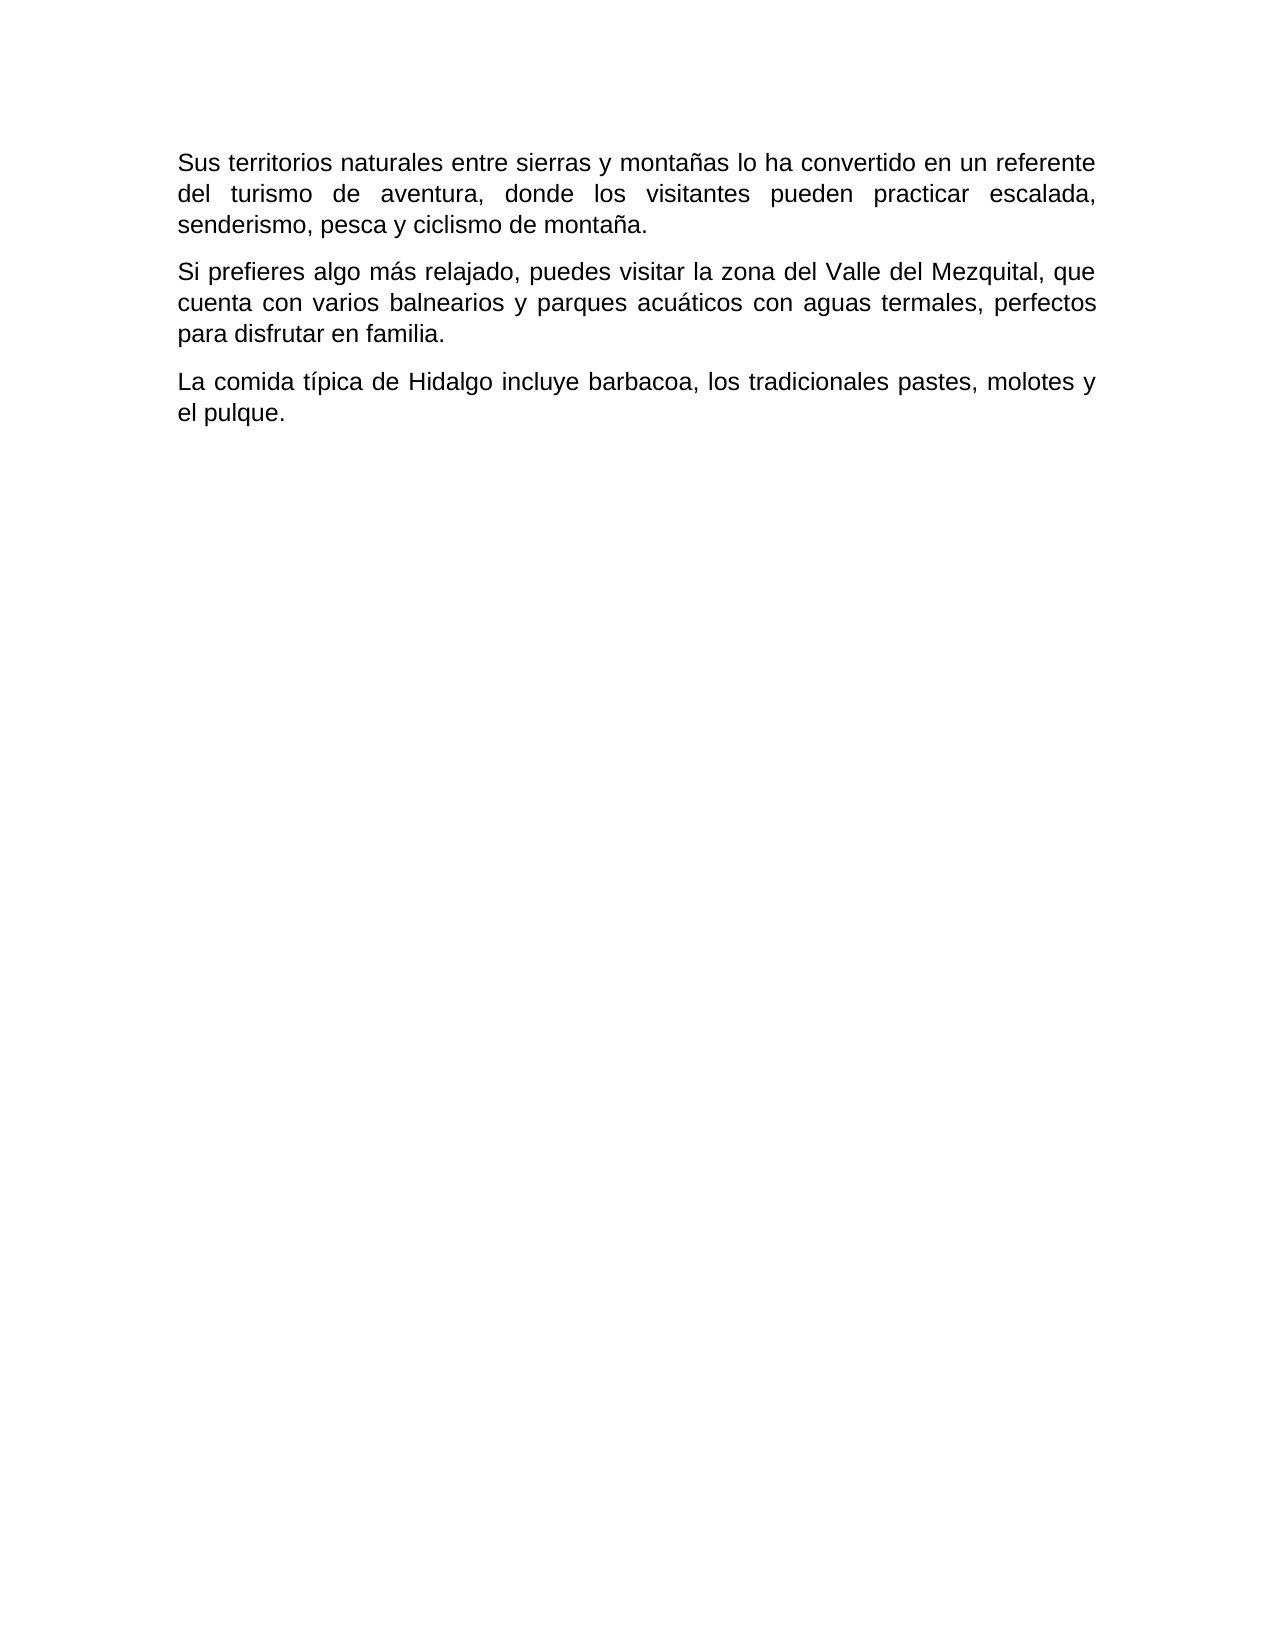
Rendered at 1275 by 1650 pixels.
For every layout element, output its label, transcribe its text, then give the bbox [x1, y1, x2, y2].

text Sus territorios naturales entre sierras y montañas lo ha convertido en un referente del turismo de aventura, donde los visitantes pueden practicar escalada, senderismo, pesca y ciclismo de montaña. [177, 148, 1098, 238]
text La comida típica de Hidalgo incluye barbacoa, los tradicionales pastes, molotes y el pulque. [177, 367, 1098, 427]
text Si prefieres algo más relajado, puedes visitar la zona del Valle del Mezquital, que cuenta con varios balnearios y parques acuáticos con aguas termales, perfectos para disfrutar en familia. [177, 257, 1098, 348]
